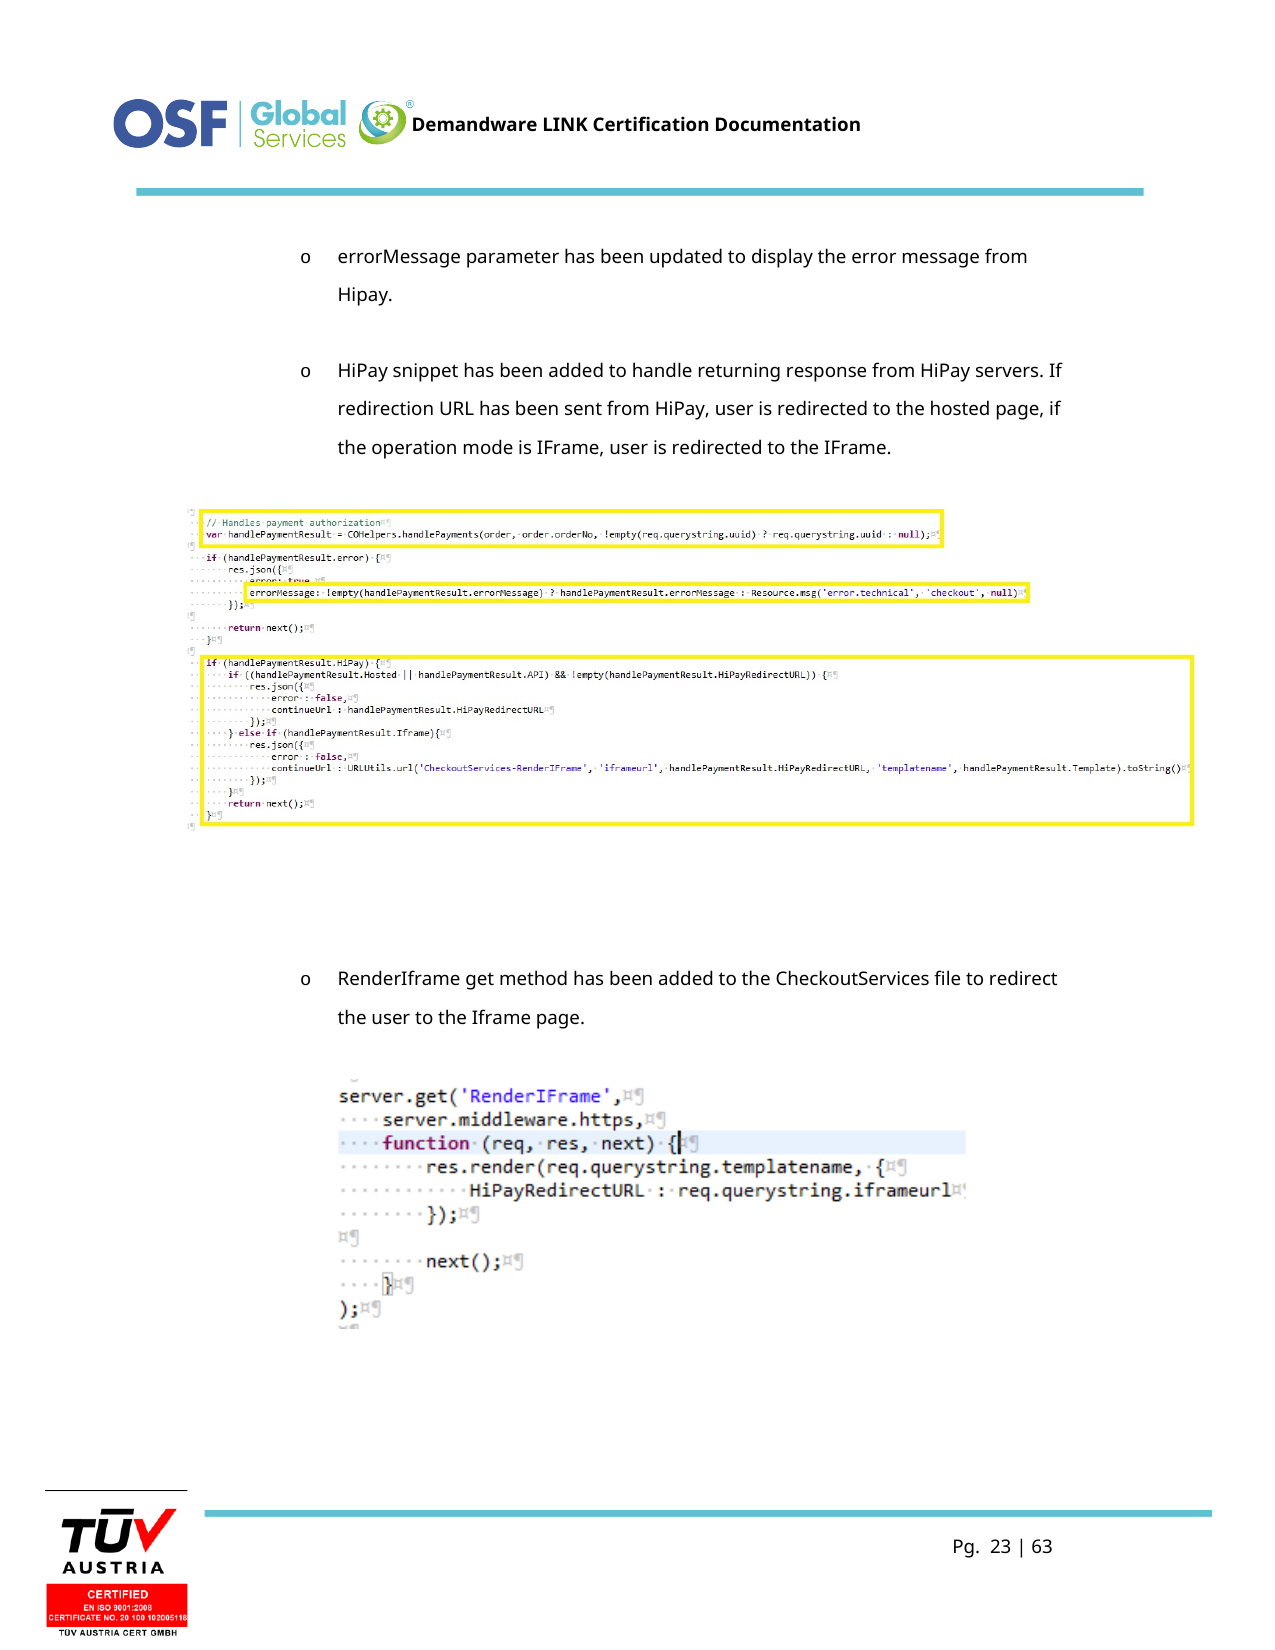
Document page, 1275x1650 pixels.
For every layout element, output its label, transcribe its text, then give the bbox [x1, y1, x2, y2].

list RenderIframe get method has been added to the CheckoutServices file to redirect the user to the Iframe page. [300, 966, 1087, 1029]
picture [337, 1079, 966, 1329]
list HiPay snippet has been added to handle returning response from HiPay servers. If redirection URL has been sent from HiPay, user is redirected to the hosted page, if the operation mode is IFrame, user is redirected to the IFrame. [300, 357, 1087, 459]
picture [136, 188, 1144, 196]
picture [204, 1510, 1212, 1517]
picture [187, 509, 1206, 831]
list errorMessage parameter has been updated to display the error message from Hipay. [300, 243, 1087, 307]
picture [113, 99, 414, 148]
picture [43, 1490, 187, 1634]
